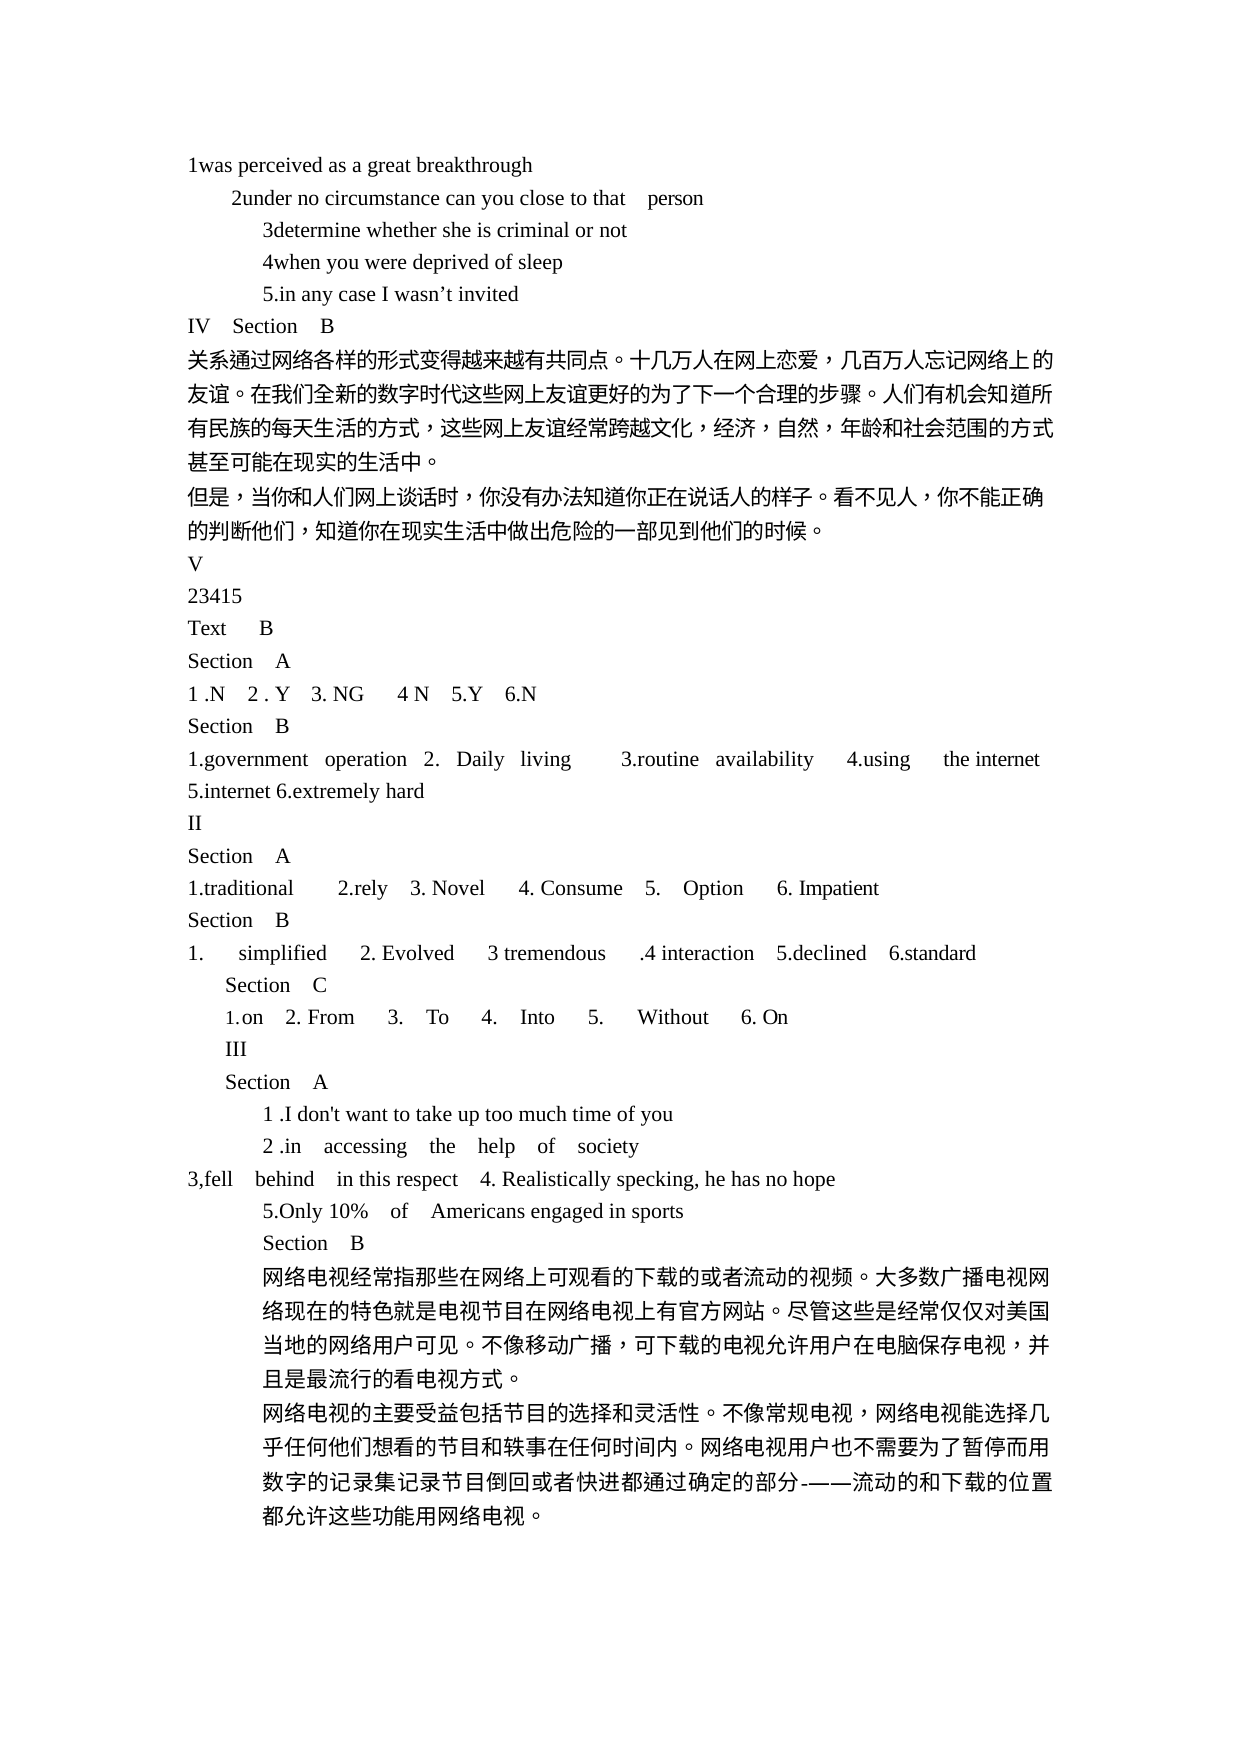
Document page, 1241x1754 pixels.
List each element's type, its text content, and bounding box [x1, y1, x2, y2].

text Section B [187, 713, 1076, 738]
text Text B [187, 615, 1076, 641]
text 网络电视经常指那些在网络上可观看的下载的或者流动的视频。大多数广播电视网络现在的特色就是电视节目在网络电视上有官方网站。尽管这些是经常仅仅对美国当地的网络用户可见。不像移动广播，可下载的电视允许用户在电脑保存电视，并且是最流行的看电视方式。 [262, 1262, 1053, 1394]
text 网络电视的主要受益包括节目的选择和灵活性。不像常规电视，网络电视能选择几乎任何他们想看的节目和轶事在任何时间内。网络电视用户也不需要为了暂停而用数字的记录集记录节目倒回或者快进都通过确定的部分-——流动的和下载的位置都允许这些功能用网络电视。 [262, 1398, 1053, 1531]
text 2under no circumstance can you close to that person 3determine whether she is criminal or not [231, 184, 706, 242]
text 1 .N 2 . Y 3. NG 4 N 5.Y 6.N [187, 681, 1076, 706]
text 1.traditional 2.rely 3. Novel 4. Consume 5. Option 6. Impatient Section B [187, 875, 882, 933]
text Section B [262, 1230, 1076, 1255]
text 1was perceived as a great breakthrough [187, 152, 1076, 177]
text 但是，当你和人们网上谈话时，你没有办法知道你正在说话人的样子。看不见人，你不能正确的判断他们，知道你在现实生活中做出危险的一部见到他们的时候。 [187, 481, 1054, 545]
text 4when you were deprived of sleep 5.in any case I wasn’t invited [262, 249, 565, 306]
text IV Section B [187, 313, 1076, 339]
list simplified 2. Evolved 3 tremendous .4 interaction 5.declined 6.standard Section C [187, 940, 979, 997]
text 1.government operation 2. Daily living 3.routine availability 4.using the internet 5.internet 6.extremely hard [187, 746, 1053, 803]
text Section A [225, 1069, 1076, 1094]
text Section A [187, 648, 1076, 673]
list on 2. From 3. To 4. Into 5. Without 6. On III [225, 1004, 789, 1062]
text 1 .I don't want to take up too much time of you 2 .in accessing the help of society [262, 1101, 673, 1159]
text II [187, 810, 1076, 835]
text 3,fell behind in this respect 4. Realistically specking, he has no hope 5.Only 10% of Americans engaged in sports [187, 1166, 836, 1223]
text V 23415 [187, 551, 244, 608]
text Section A [187, 843, 1076, 868]
text 关系通过网络各样的形式变得越来越有共同点。十几万人在网上恋爱，几百万人忘记网络上的友谊。在我们全新的数字时代这些网上友谊更好的为了下一个合理的步骤。人们有机会知道所有民族的每天生活的方式，这些网上友谊经常跨越文化，经济，自然，年龄和社会范围的方式甚至可能在现实的生活中。 [187, 345, 1054, 477]
